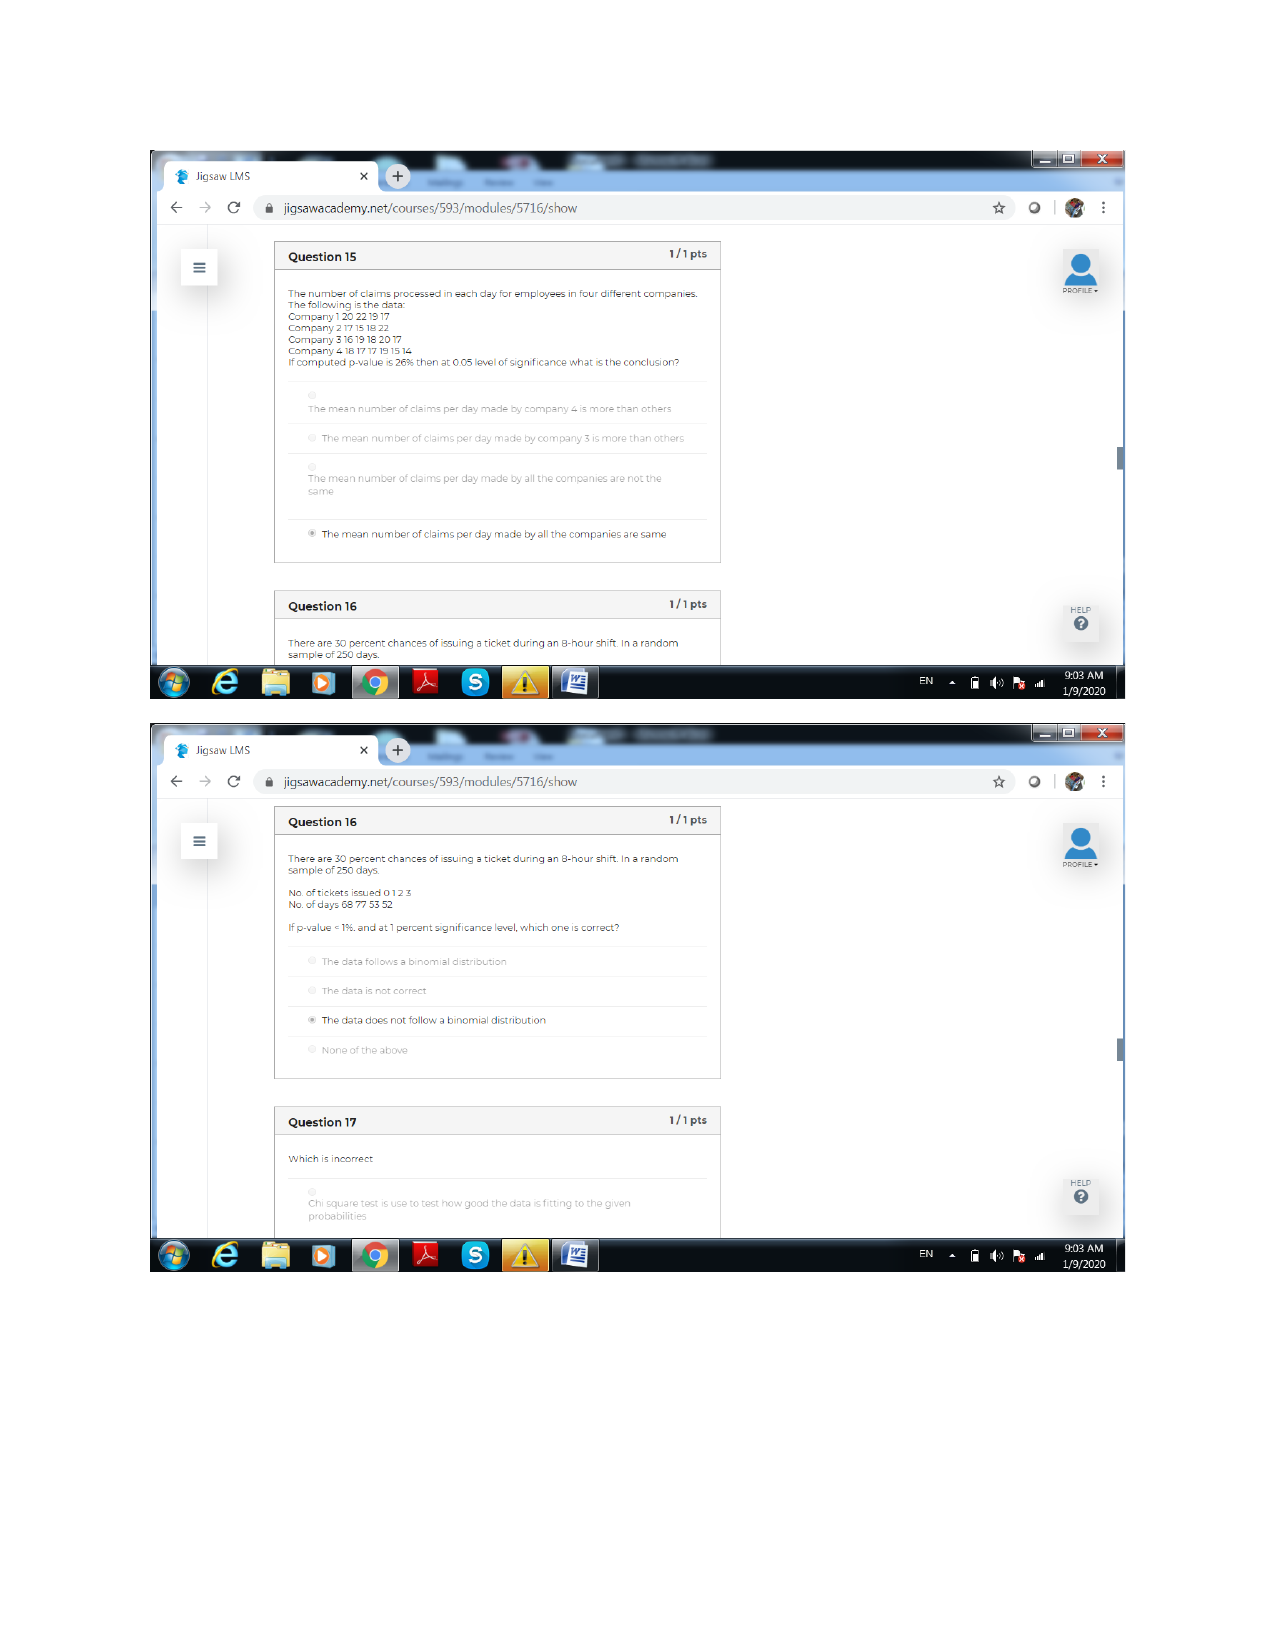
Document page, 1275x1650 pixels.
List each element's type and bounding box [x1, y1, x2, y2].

picture [150, 723, 1125, 1272]
picture [150, 150, 1125, 699]
